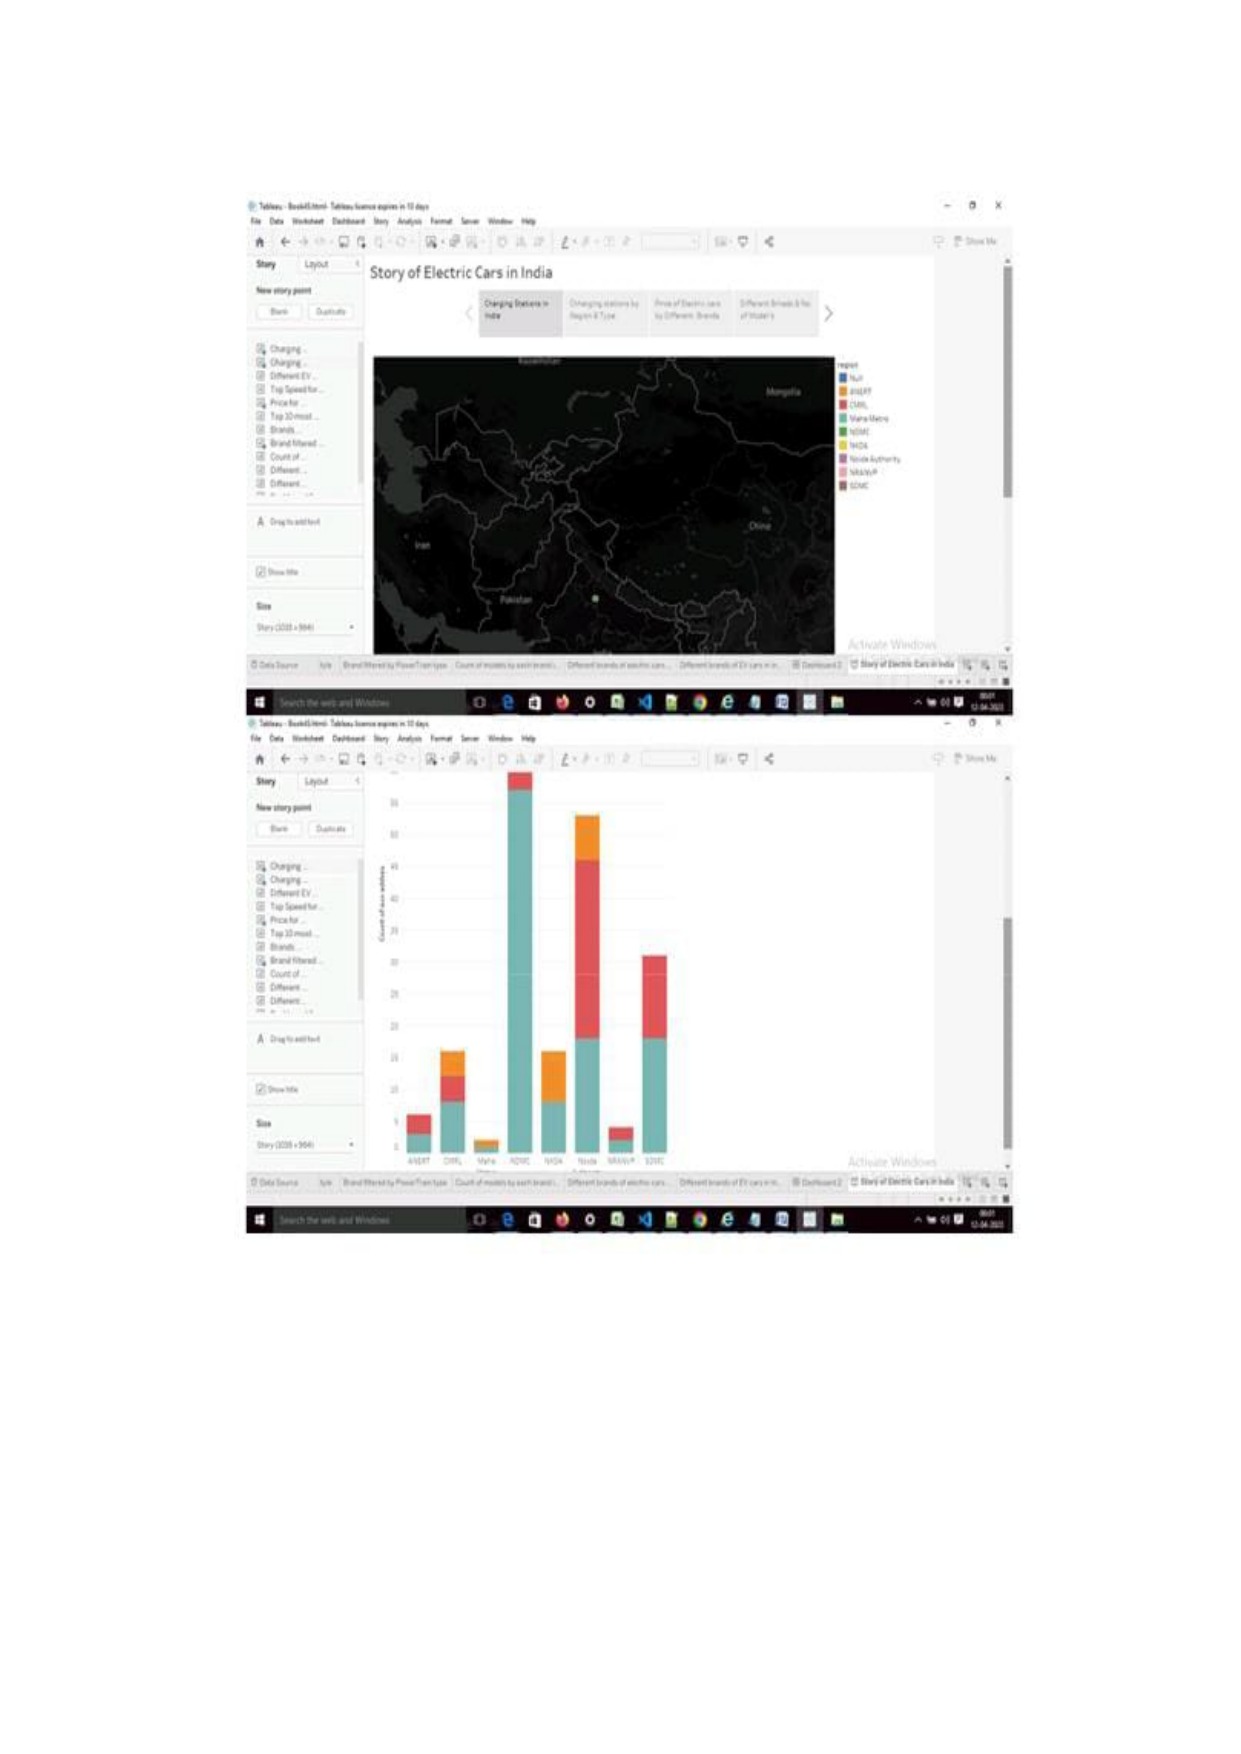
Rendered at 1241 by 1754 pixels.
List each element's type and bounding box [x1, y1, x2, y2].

picture [75, 75, 1180, 1289]
